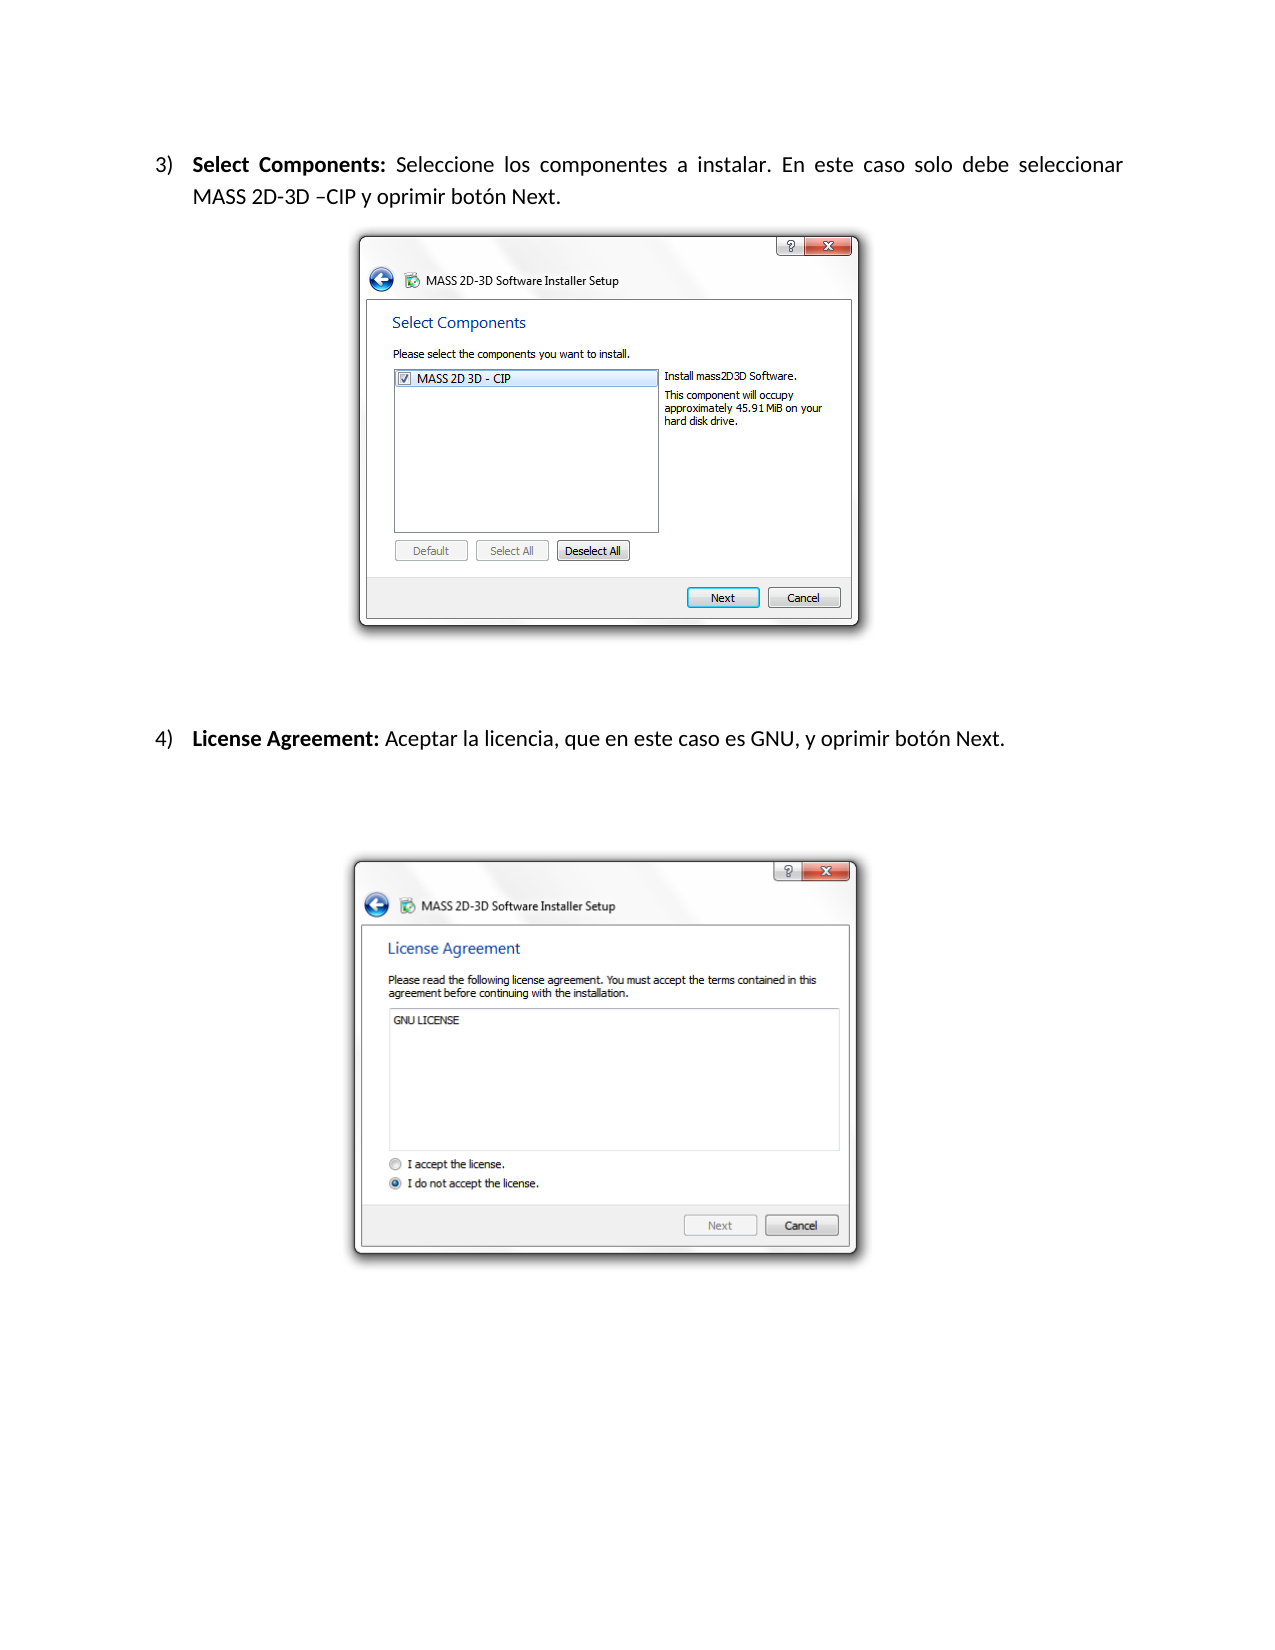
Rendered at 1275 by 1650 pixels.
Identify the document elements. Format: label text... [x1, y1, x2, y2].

picture [341, 849, 873, 1274]
list License Agreement: Aceptar la licencia, que en este caso es GNU, y oprimir botón Next. [155, 724, 1125, 752]
picture [346, 226, 875, 645]
list Select Components: Seleccione los componentes a instalar. En este caso solo debe seleccionar MASS 2D-3D –CIP y oprimir botón Next. [155, 150, 1125, 210]
